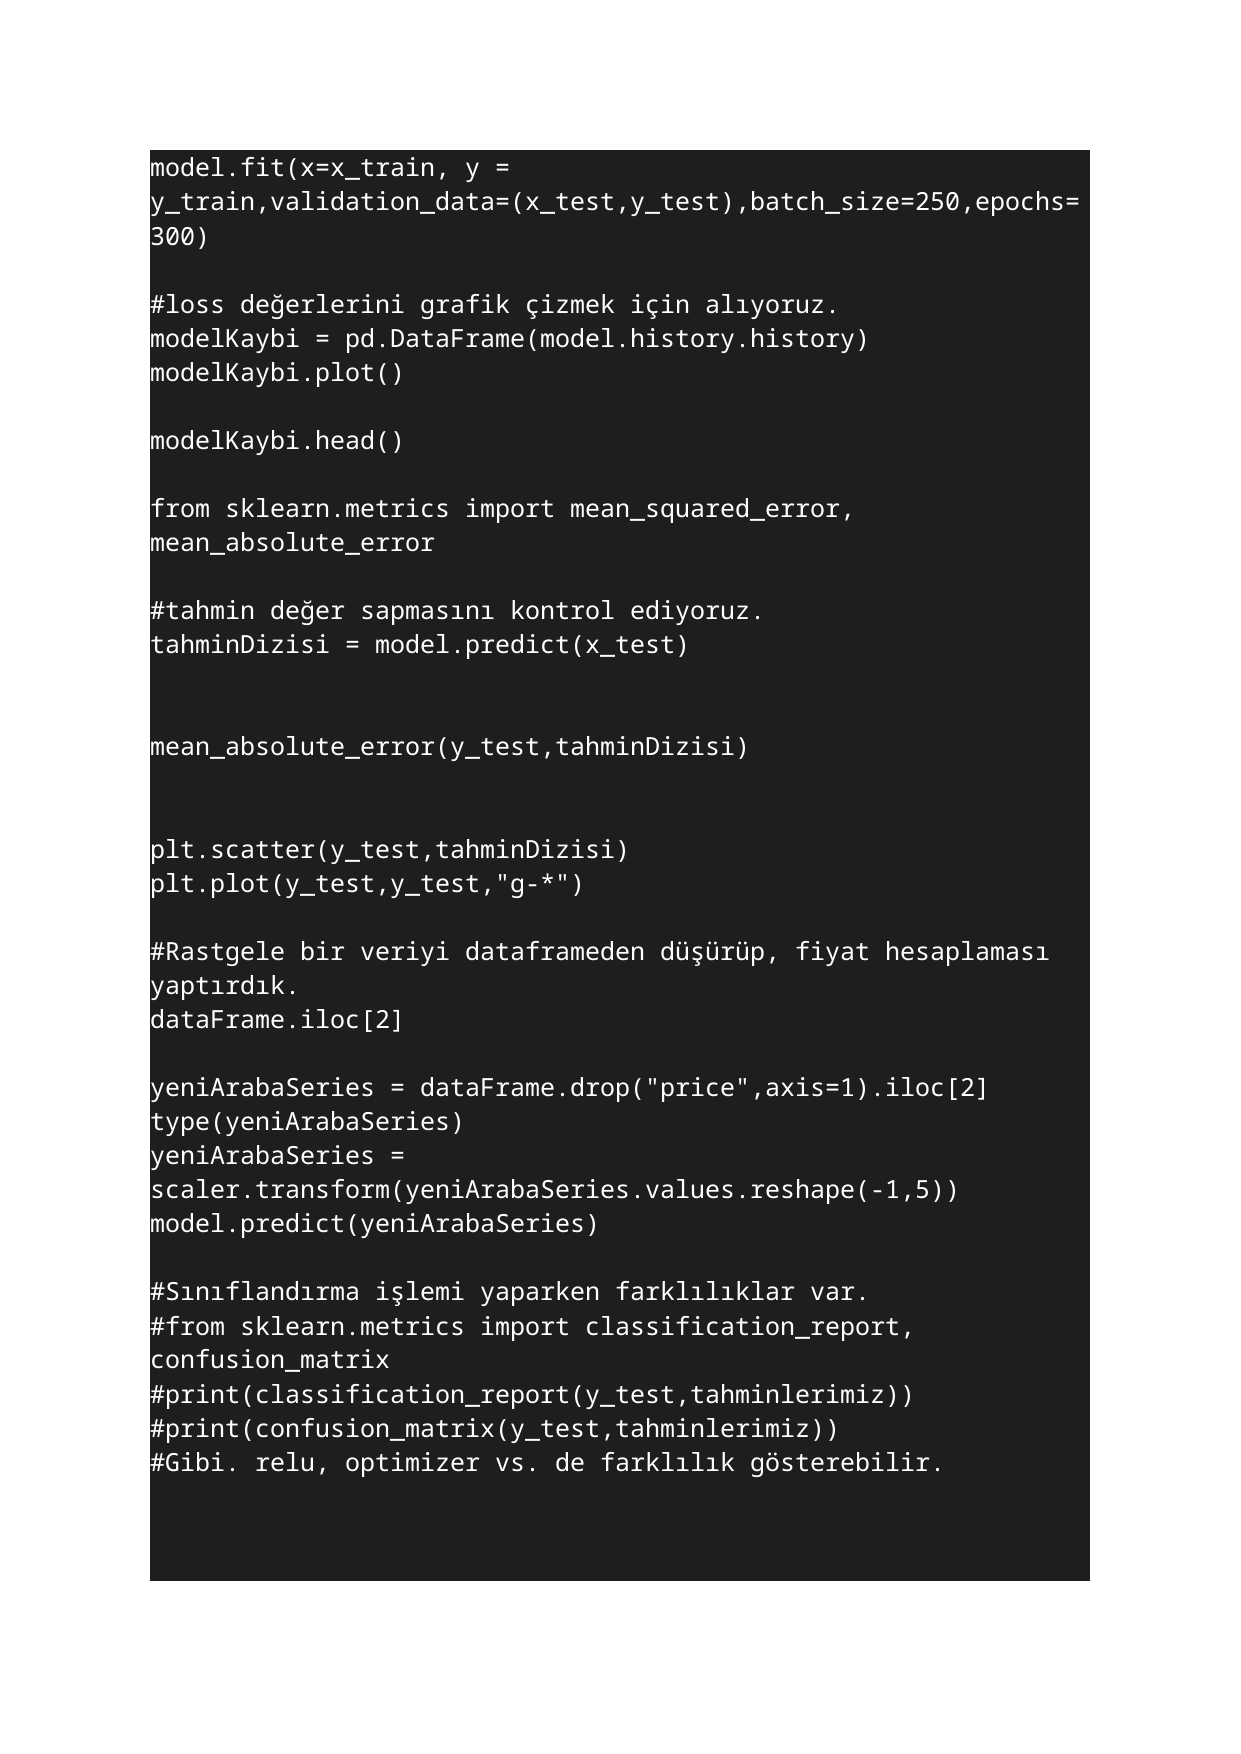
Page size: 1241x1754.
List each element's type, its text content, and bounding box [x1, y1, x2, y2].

text #Rastgele bir veriyi dataframeden düşürüp, fiyat hesaplaması yaptırdık. [150, 933, 1090, 1002]
text #tahmin değer sapmasını kontrol ediyoruz. [150, 593, 1090, 627]
text yeniArabaSeries = scaler.transform(yeniArabaSeries.values.reshape(-1,5)) [150, 1138, 1090, 1206]
text plt.scatter(y_test,tahminDizisi) [150, 831, 1090, 865]
text type(yeniArabaSeries) [150, 1104, 1090, 1138]
text modelKaybi.head() [150, 422, 1090, 457]
text #print(classification_report(y_test,tahminlerimiz)) [150, 1376, 1090, 1410]
text #from sklearn.metrics import classification_report, confusion_matrix [150, 1308, 1090, 1376]
text #Gibi. relu, optimizer vs. de farklılık gösterebilir. [150, 1444, 1090, 1478]
text tahminDizisi = model.predict(x_test) [150, 627, 1090, 661]
text dataFrame.iloc[2] [150, 1002, 1090, 1036]
text model.fit(x=x_train, y = y_train,validation_data=(x_test,y_test),batch_size=250,epochs=300) [150, 150, 1090, 252]
text modelKaybi = pd.DataFrame(model.history.history) [150, 320, 1090, 354]
text from sklearn.metrics import mean_squared_error, mean_absolute_error [150, 491, 1090, 559]
text #loss değerlerini grafik çizmek için alıyoruz. [150, 286, 1090, 320]
text #Sınıflandırma işlemi yaparken farklılıklar var. [150, 1274, 1090, 1308]
text plt.plot(y_test,y_test,"g-*") [150, 865, 1090, 899]
text yeniArabaSeries = dataFrame.drop("price",axis=1).iloc[2] [150, 1070, 1090, 1104]
text #print(confusion_matrix(y_test,tahminlerimiz)) [150, 1410, 1090, 1444]
text mean_absolute_error(y_test,tahminDizisi) [150, 729, 1090, 763]
text model.predict(yeniArabaSeries) [150, 1206, 1090, 1240]
text modelKaybi.plot() [150, 354, 1090, 388]
